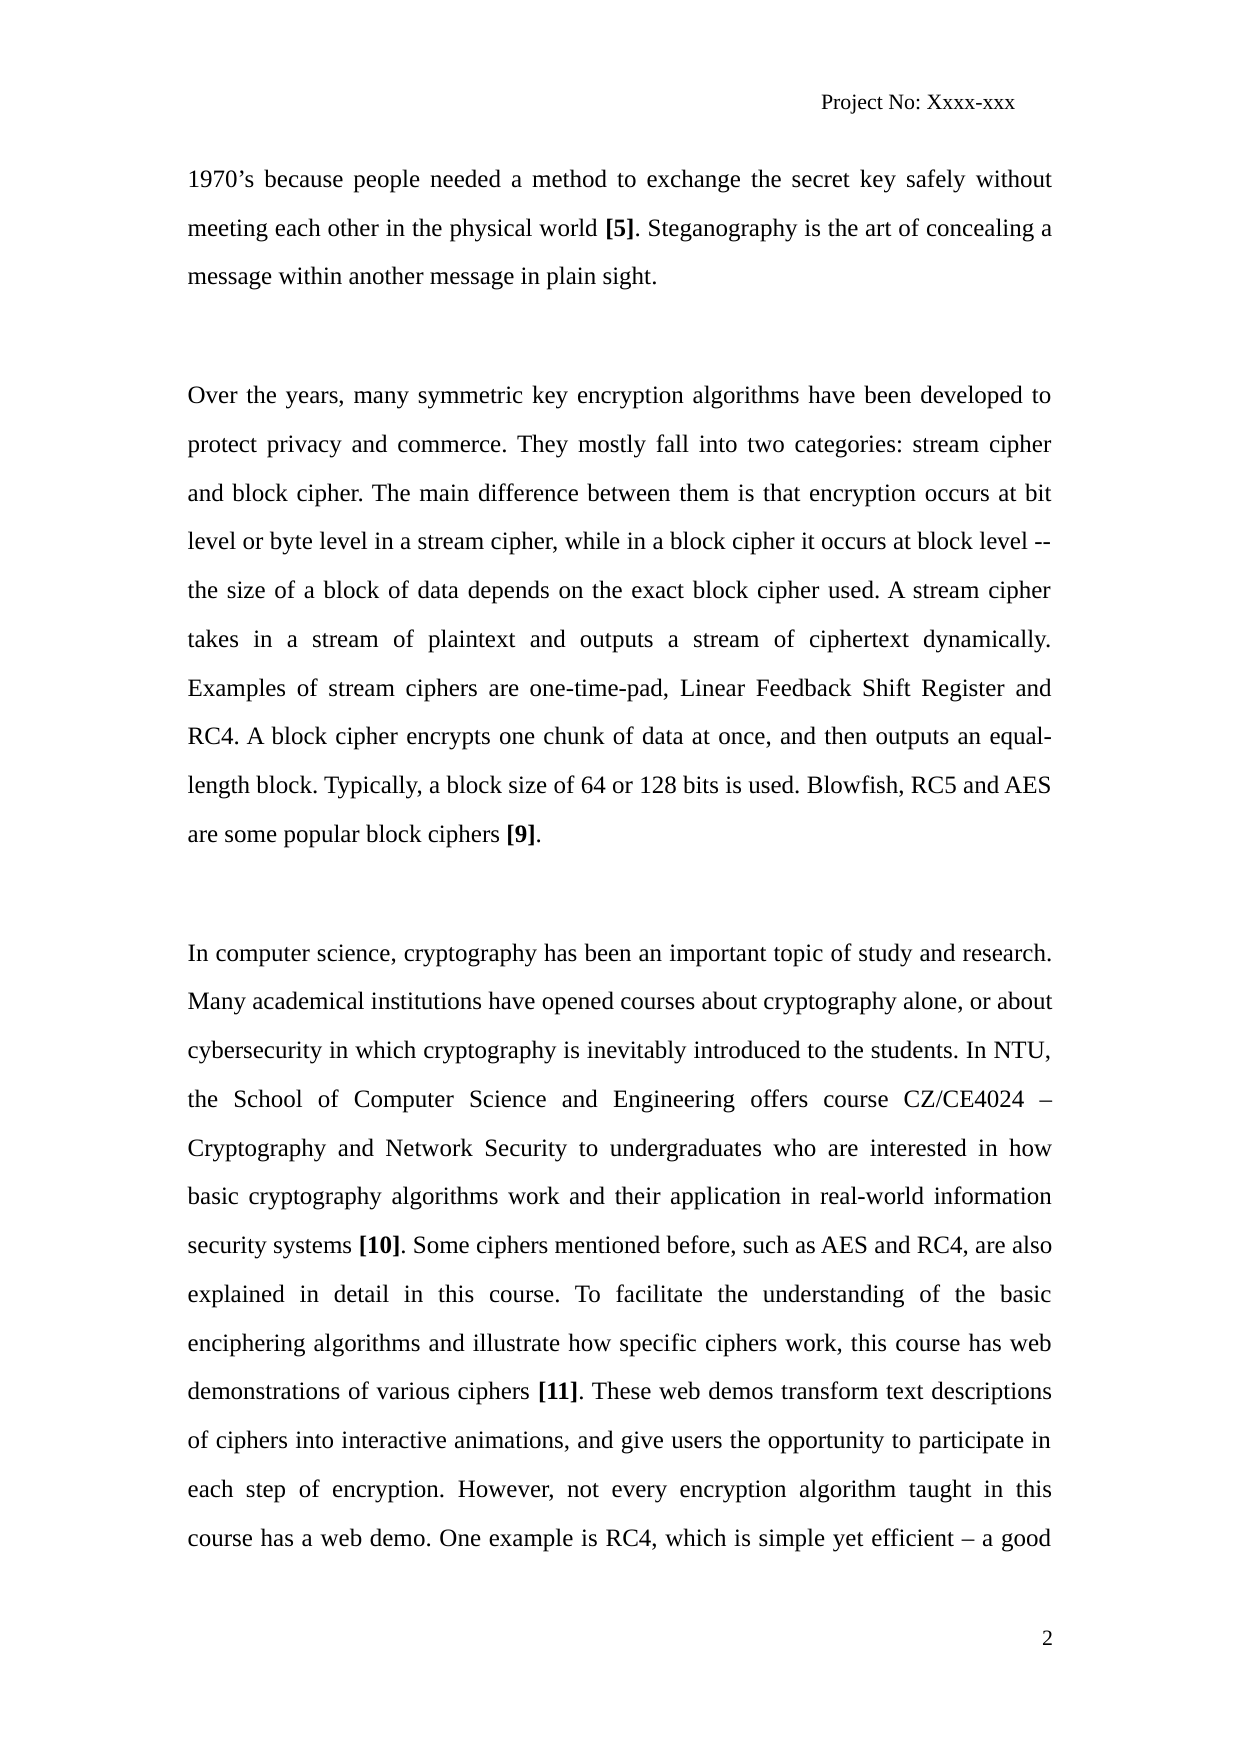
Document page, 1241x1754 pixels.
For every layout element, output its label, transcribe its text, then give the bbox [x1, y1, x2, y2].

text Over the years, many symmetric key encryption algorithms have been developed to protect privacy and commerce. They mostly fall into two categories: stream cipher and block cipher. The main difference between them is that encryption occurs at bit level or byte level in a stream cipher, while in a block cipher it occurs at block level -- the size of a block of data depends on the exact block cipher used. A stream cipher takes in a stream of plaintext and outputs a stream of ciphertext dynamically. Examples of stream ciphers are one-time-pad, Linear Feedback Shift Register and RC4. A block cipher encrypts one chunk of data at once, and then outputs an equal-length block. Typically, a block size of 64 or 128 bits is used. Blowfish, RC5 and AES are some popular block ciphers. [187, 378, 1053, 849]
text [187, 936, 1053, 1553]
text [187, 162, 1053, 292]
